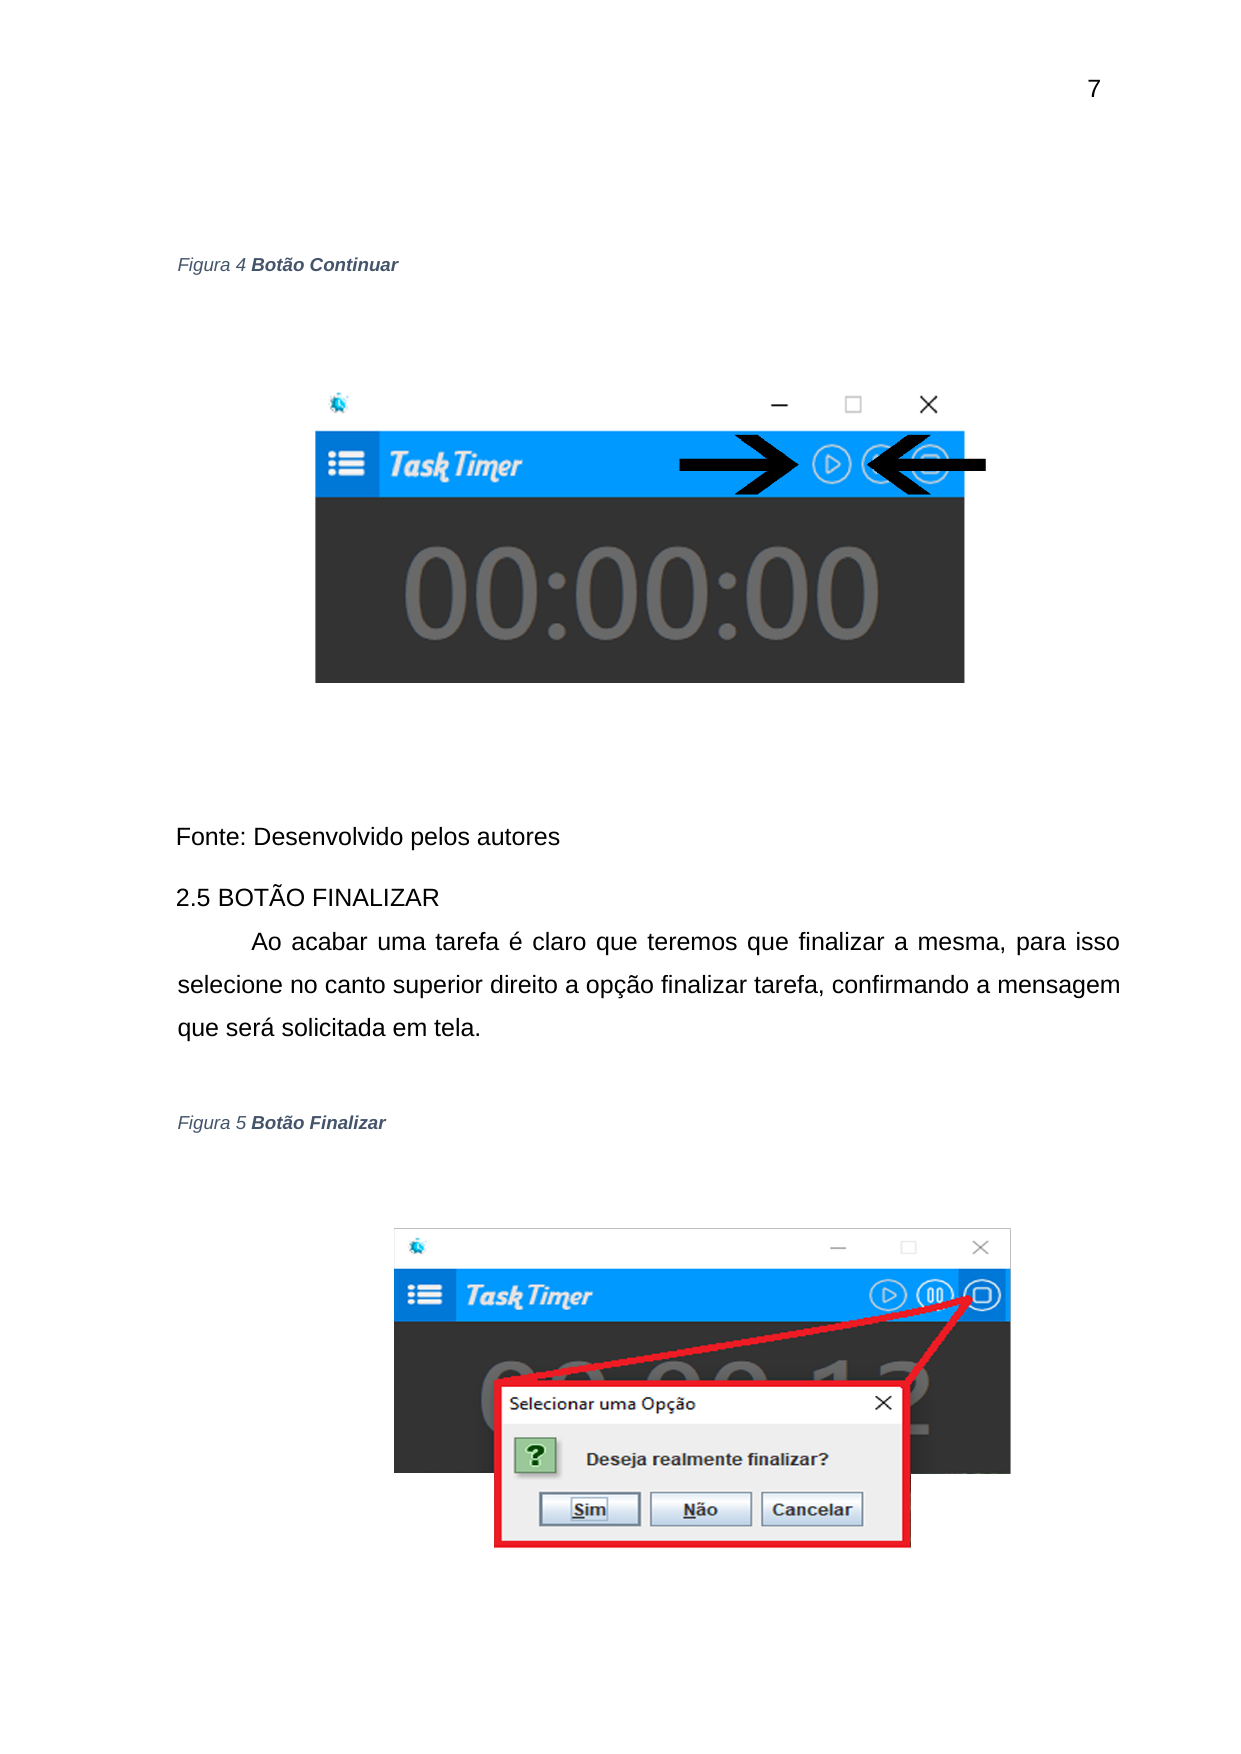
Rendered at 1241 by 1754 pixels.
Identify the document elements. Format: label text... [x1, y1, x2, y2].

subtitle Ao acabar uma tarefa é claro que teremos que finalizar a mesma, para isso selecione no canto superior direito a opção finalizar tarefa, confirmando a mensagem que será solicitada em tela. [177, 927, 1122, 1042]
text Fonte: Desenvolvido pelos autores [176, 822, 1102, 851]
subtitle BOTÃO FINALIZAR [176, 883, 1102, 912]
picture [177, 296, 1137, 776]
picture [177, 1154, 1131, 1631]
